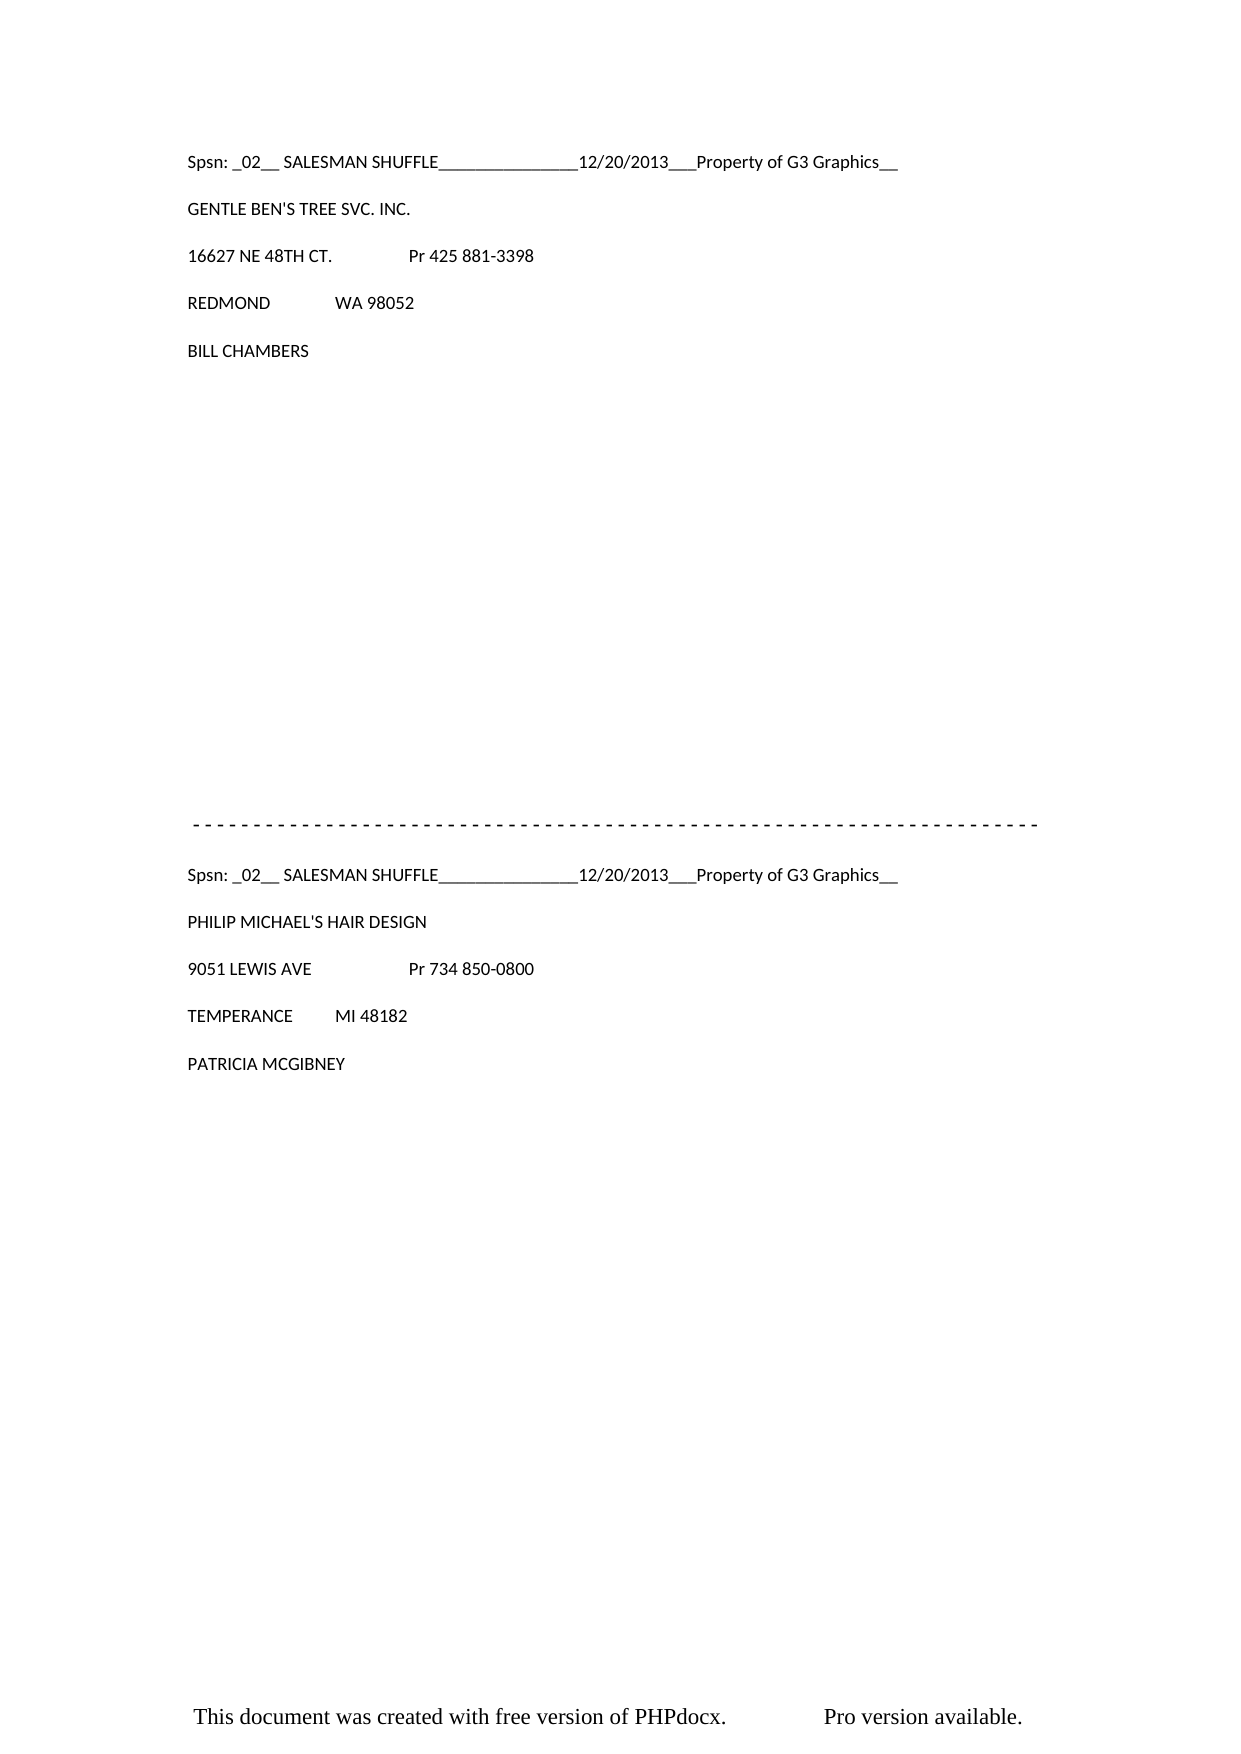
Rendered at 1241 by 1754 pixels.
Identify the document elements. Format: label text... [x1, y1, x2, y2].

text TEMPERANCE MI 48182 [187, 1005, 1053, 1028]
text PATRICIA MCGIBNEY [187, 1052, 1053, 1075]
text - - - - - - - - - - - - - - - - - - - - - - - - - - - - - - - - - - - - - - - - - - - - - - - - - - - - - - - - - - - - - - - - - - - - - - [187, 810, 1053, 838]
text GENTLE BEN'S TREE SVC. INC. [187, 197, 1053, 220]
text 9051 LEWIS AVE Pr 734 850-0800 [187, 957, 1053, 980]
text BILL CHAMBERS [187, 339, 1053, 362]
text REDMOND WA 98052 [187, 292, 1053, 314]
text Spsn: _02__ SALESMAN SHUFFLE_______________12/20/2013___Property of G3 Graphics__ [187, 150, 1053, 173]
text Spsn: _02__ SALESMAN SHUFFLE_______________12/20/2013___Property of G3 Graphics__ [187, 863, 1053, 886]
text PHILIP MICHAEL'S HAIR DESIGN [187, 910, 1053, 933]
text 16627 NE 48TH CT. Pr 425 881-3398 [187, 244, 1053, 267]
